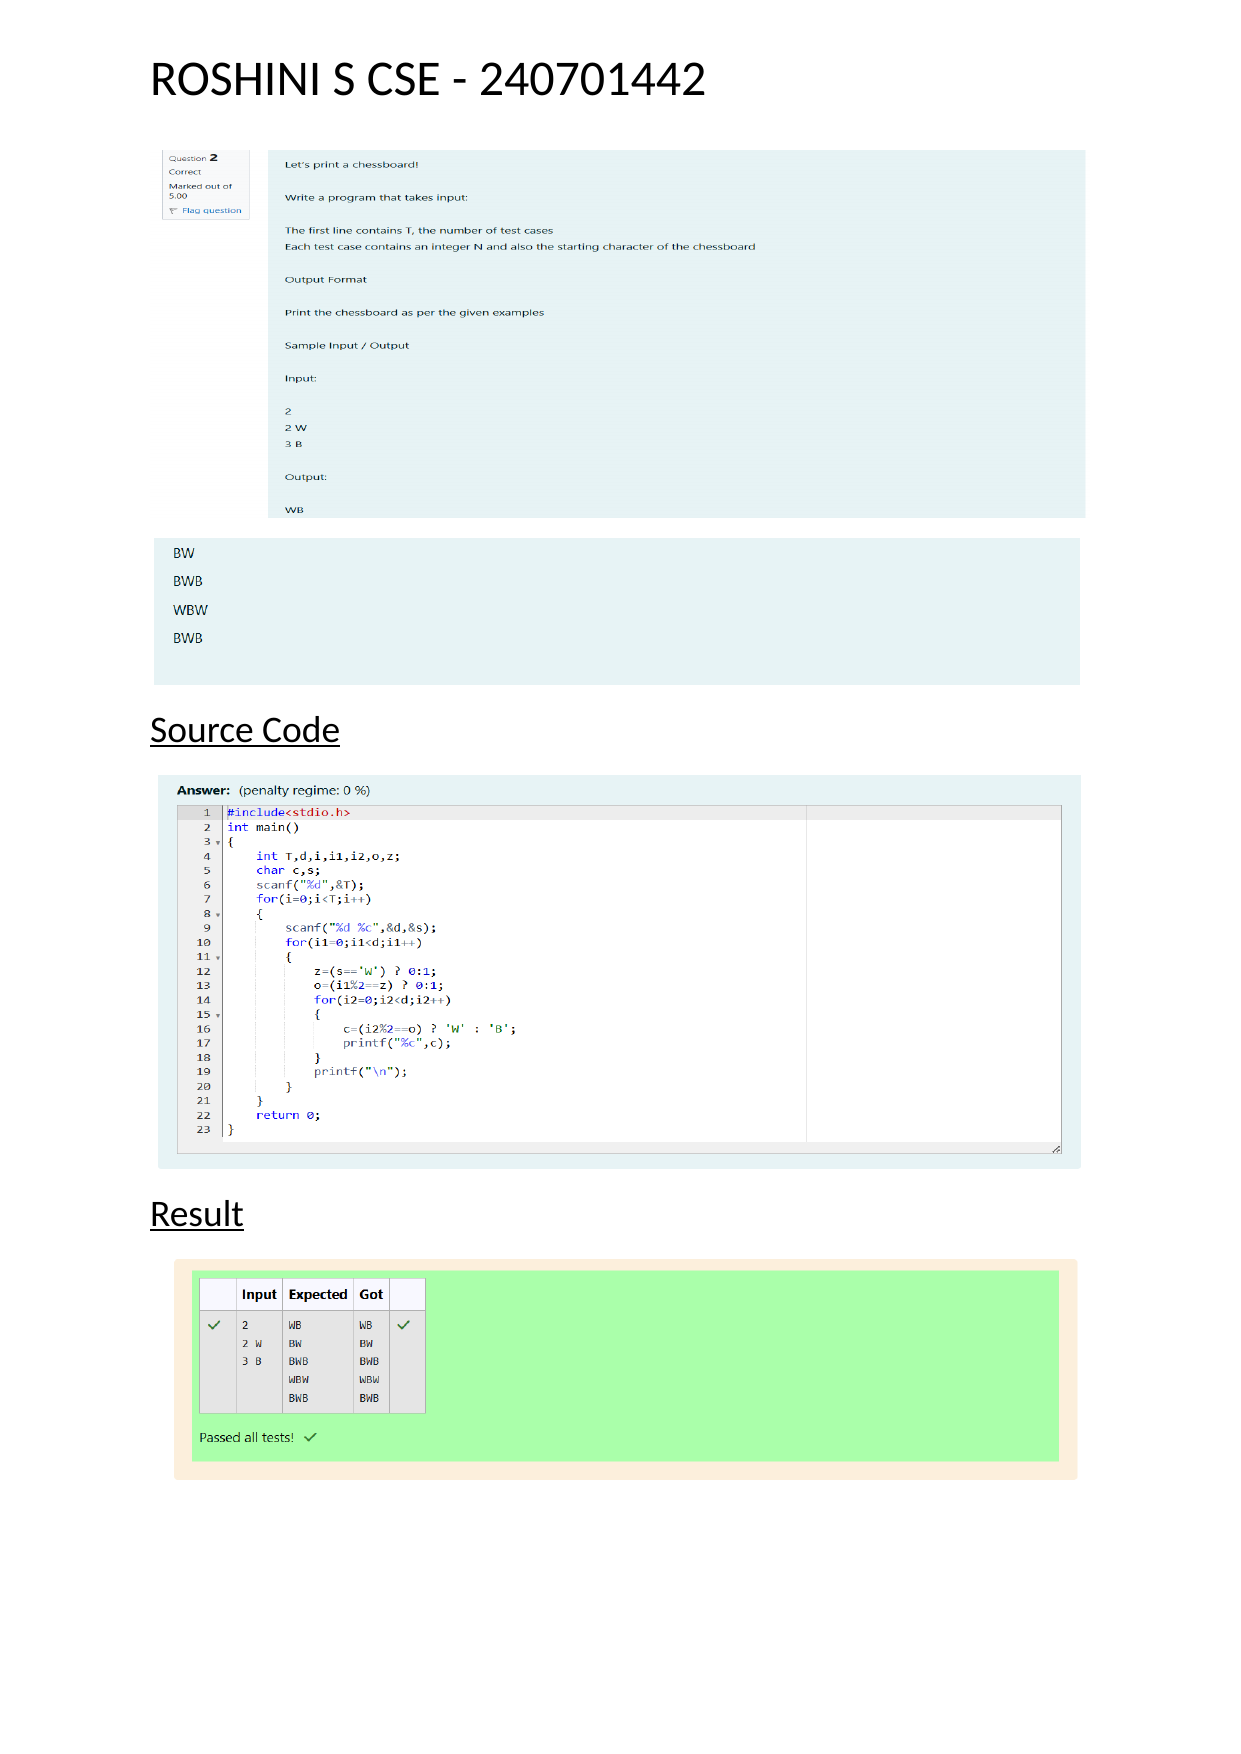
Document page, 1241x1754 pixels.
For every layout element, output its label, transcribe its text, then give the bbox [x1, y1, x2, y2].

picture [150, 1259, 1091, 1481]
picture [150, 775, 1091, 1169]
picture [150, 538, 1091, 685]
picture [150, 150, 1091, 518]
text Result [150, 1190, 1090, 1236]
text Source Code [150, 706, 1090, 752]
